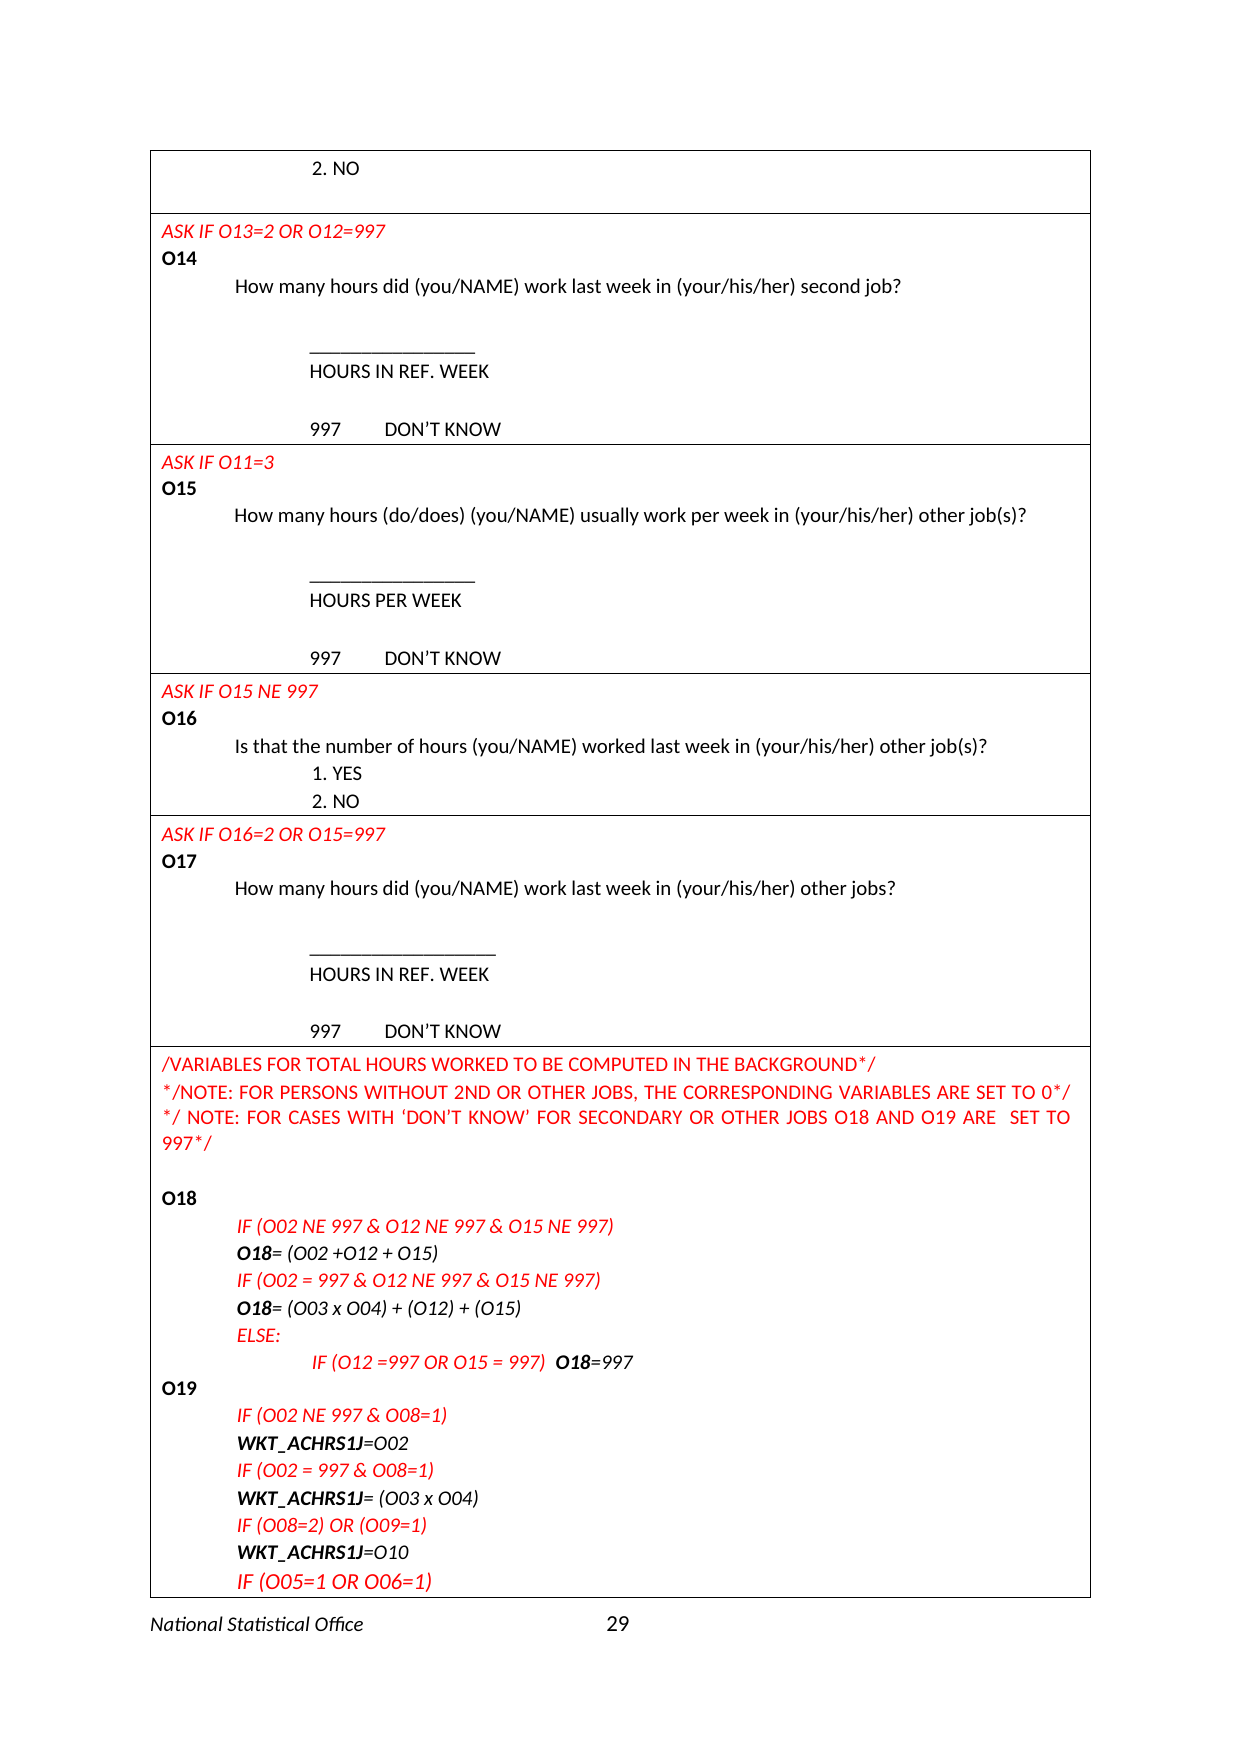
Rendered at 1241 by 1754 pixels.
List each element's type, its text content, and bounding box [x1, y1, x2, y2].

table_cell ASK IF O15 NE 997 O16 Is that the number of hours (you/NAME) worked last week in (your/his/her) other job(s)? YES NO [151, 674, 1090, 815]
table_cell ASK IF O16=2 OR O15=997 O17 How many hours did (you/NAME) work last week in (your/his/her) other jobs? __________________ HOURS IN REF. WEEK 997 DON’T KNOW [151, 816, 1090, 1046]
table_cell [151, 151, 1090, 213]
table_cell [151, 1047, 1090, 1597]
table_cell ASK IF O13=2 OR O12=997 O14 How many hours did (you/NAME) work last week in (your/his/her) second job? ________________ HOURS IN REF. WEEK 997 DON’T KNOW [151, 214, 1090, 444]
table_cell ASK IF O11=3 O15 How many hours (do/does) (you/NAME) usually work per week in (your/his/her) other job(s)? ________________ HOURS PER WEEK 997 DON’T KNOW [151, 445, 1090, 673]
